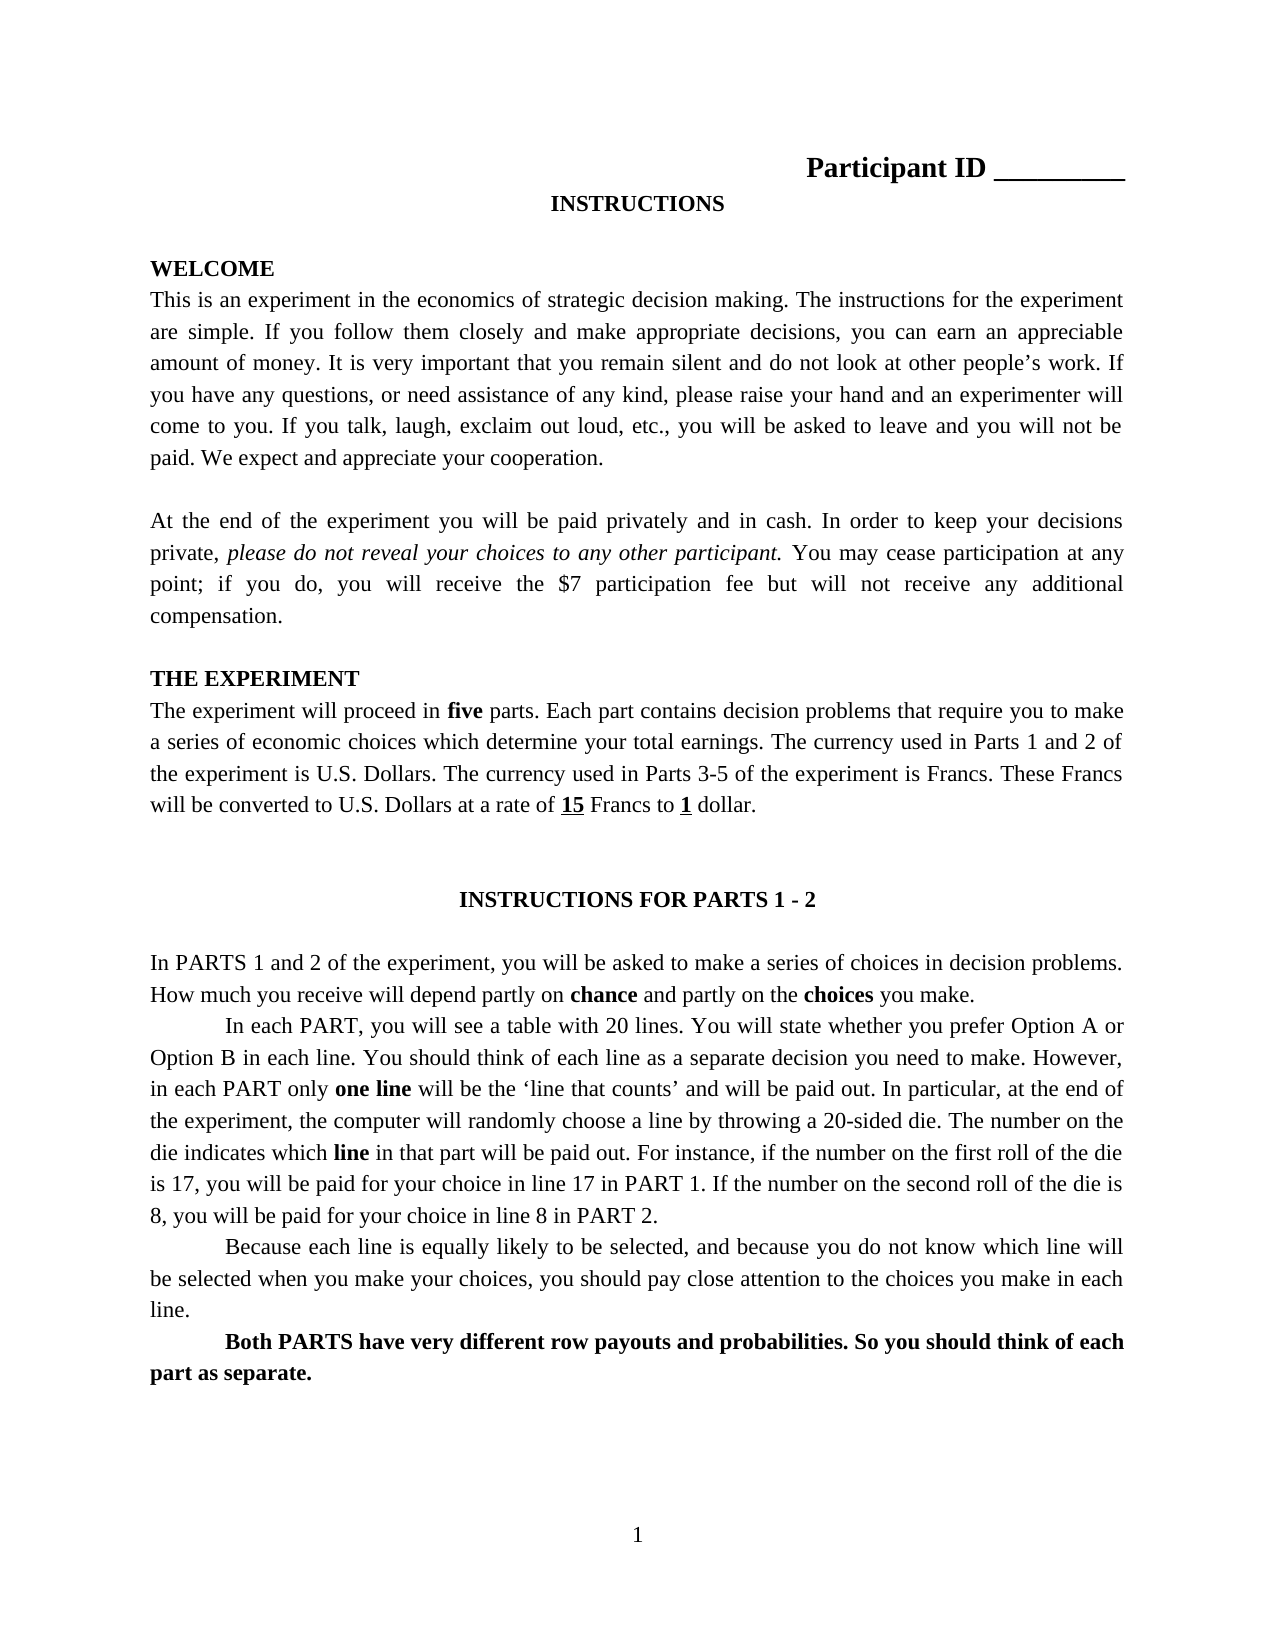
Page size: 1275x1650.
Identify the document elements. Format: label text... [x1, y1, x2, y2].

text Participant ID _________ [150, 150, 1125, 183]
text WELCOME [150, 255, 1125, 281]
text INSTRUCTIONS FOR PARTS 1 - 2 [150, 886, 1125, 912]
text This is an experiment in the economics of strategic decision making. The instructions for the experiment are simple. If you follow them closely and make appropriate decisions, you can earn an appreciable amount of money. It is very important that you remain silent and do not look at other people’s work. If you have any questions, or need assistance of any kind, please raise your hand and an experimenter will come to you. If you talk, laugh, exclaim out loud, etc., you will be asked to leave and you will not be paid. We expect and appreciate your cooperation. [150, 286, 1125, 471]
text THE EXPERIMENT [150, 665, 1125, 691]
text Because each line is equally likely to be selected, and because you do not know which line will be selected when you make your choices, you should pay close attention to the choices you make in each line. [150, 1233, 1125, 1323]
text In each PART, you will see a table with 20 lines. You will state whether you prefer Option A or Option B in each line. You should think of each line as a separate decision you need to make. However, in each PART only one line will be the ‘line that counts’ and will be paid out. In particular, at the end of the experiment, the computer will randomly choose a line by throwing a 20-sided die. The number on the die indicates which line in that part will be paid out. For instance, if the number on the first roll of the die is 17, you will be paid for your choice in line 17 in PART 1. If the number on the second roll of the die is 8, you will be paid for your choice in line 8 in PART 2. [150, 1012, 1125, 1228]
text INSTRUCTIONS [150, 190, 1125, 217]
text The experiment will proceed in five parts. Each part contains decision problems that require you to make a series of economic choices which determine your total earnings. The currency used in Parts 1 and 2 of the experiment is U.S. Dollars. The currency used in Parts 3-5 of the experiment is Francs. These Francs will be converted to U.S. Dollars at a rate of 15 Francs to 1 dollar. [150, 697, 1125, 818]
text At the end of the experiment you will be paid privately and in cash. In order to keep your decisions private, please do not reveal your choices to any other participant. You may cease participation at any point; if you do, you will receive the $7 participation fee but will not receive any additional compensation. [150, 507, 1125, 628]
text Both PARTS have very different row payouts and probabilities. So you should think of each part as separate. [150, 1328, 1125, 1386]
text In PARTS 1 and 2 of the experiment, you will be asked to make a series of choices in decision problems. How much you receive will depend partly on chance and partly on the choices you make. [150, 949, 1125, 1007]
